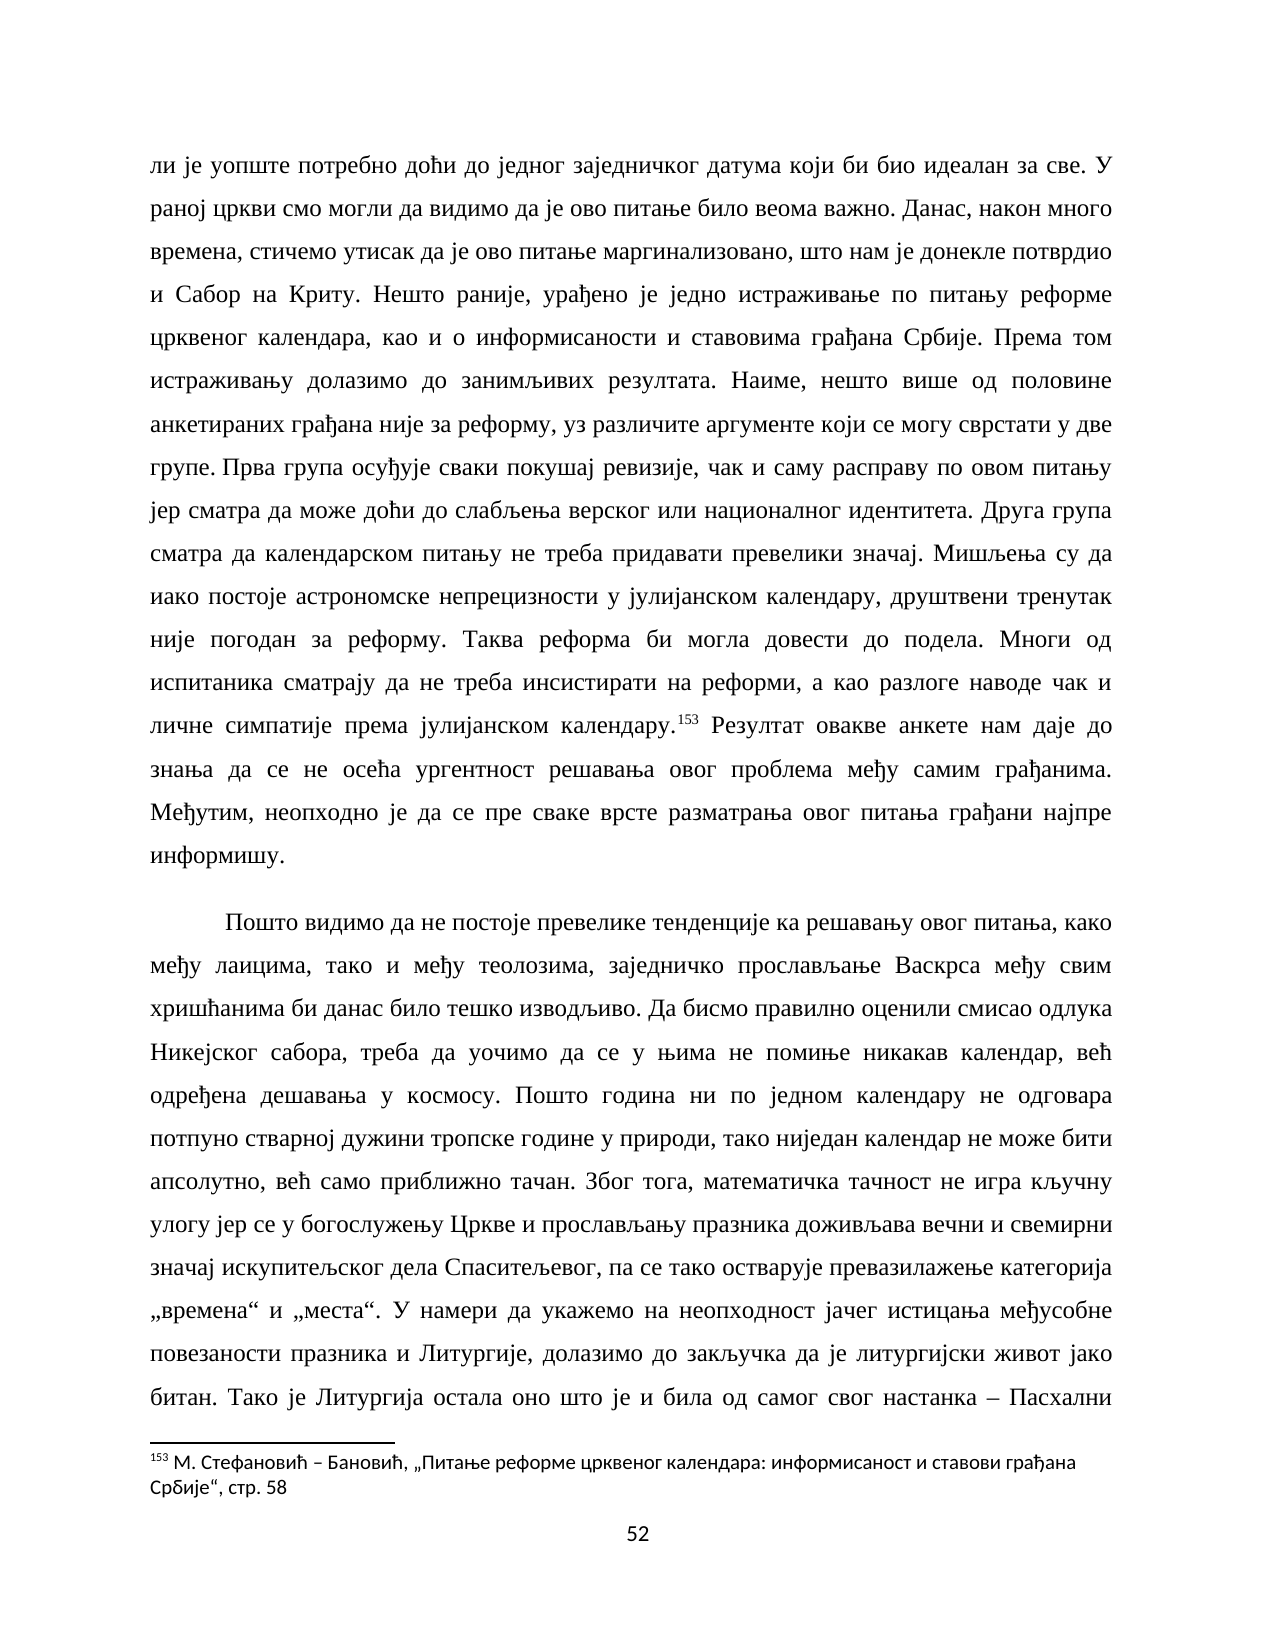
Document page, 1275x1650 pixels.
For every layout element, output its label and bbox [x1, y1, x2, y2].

text [150, 907, 1113, 1410]
text [150, 150, 1113, 869]
